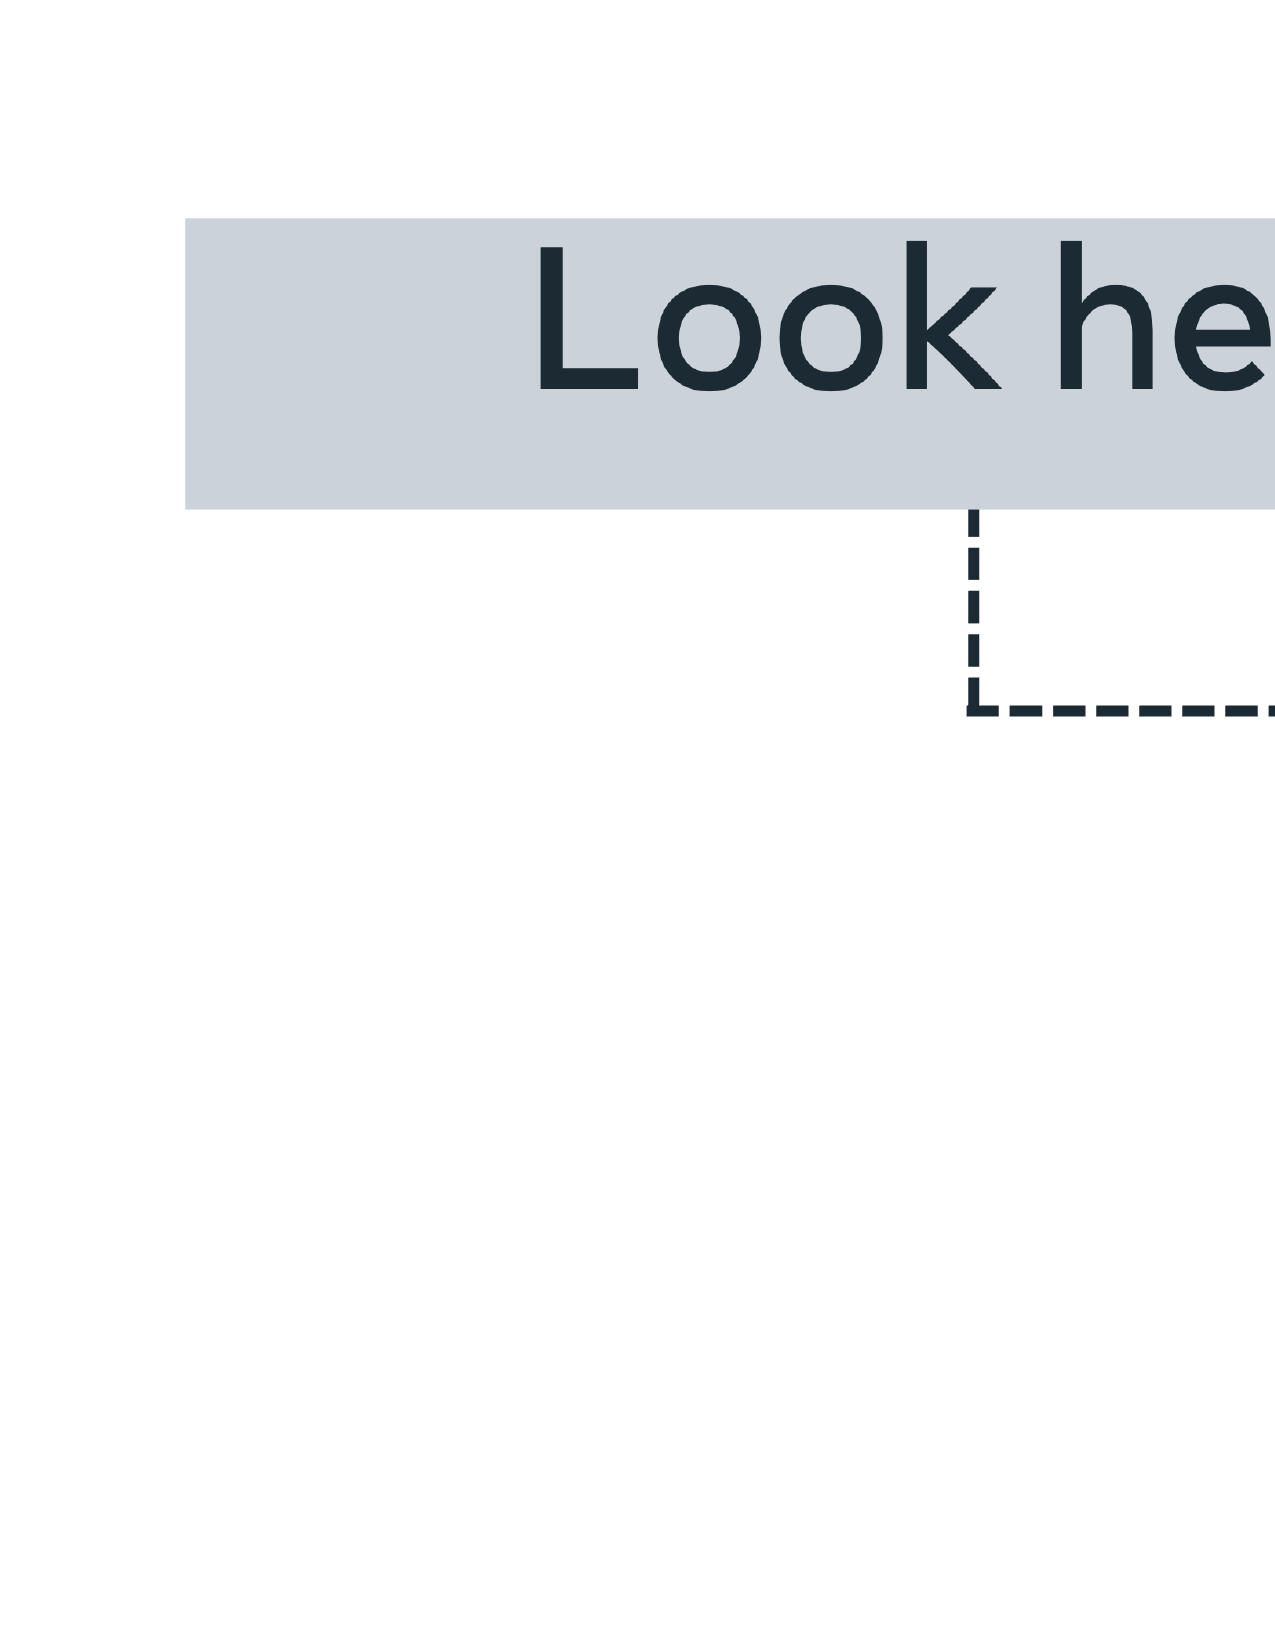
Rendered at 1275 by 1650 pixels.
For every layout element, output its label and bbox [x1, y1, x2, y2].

picture [150, 150, 1275, 1501]
